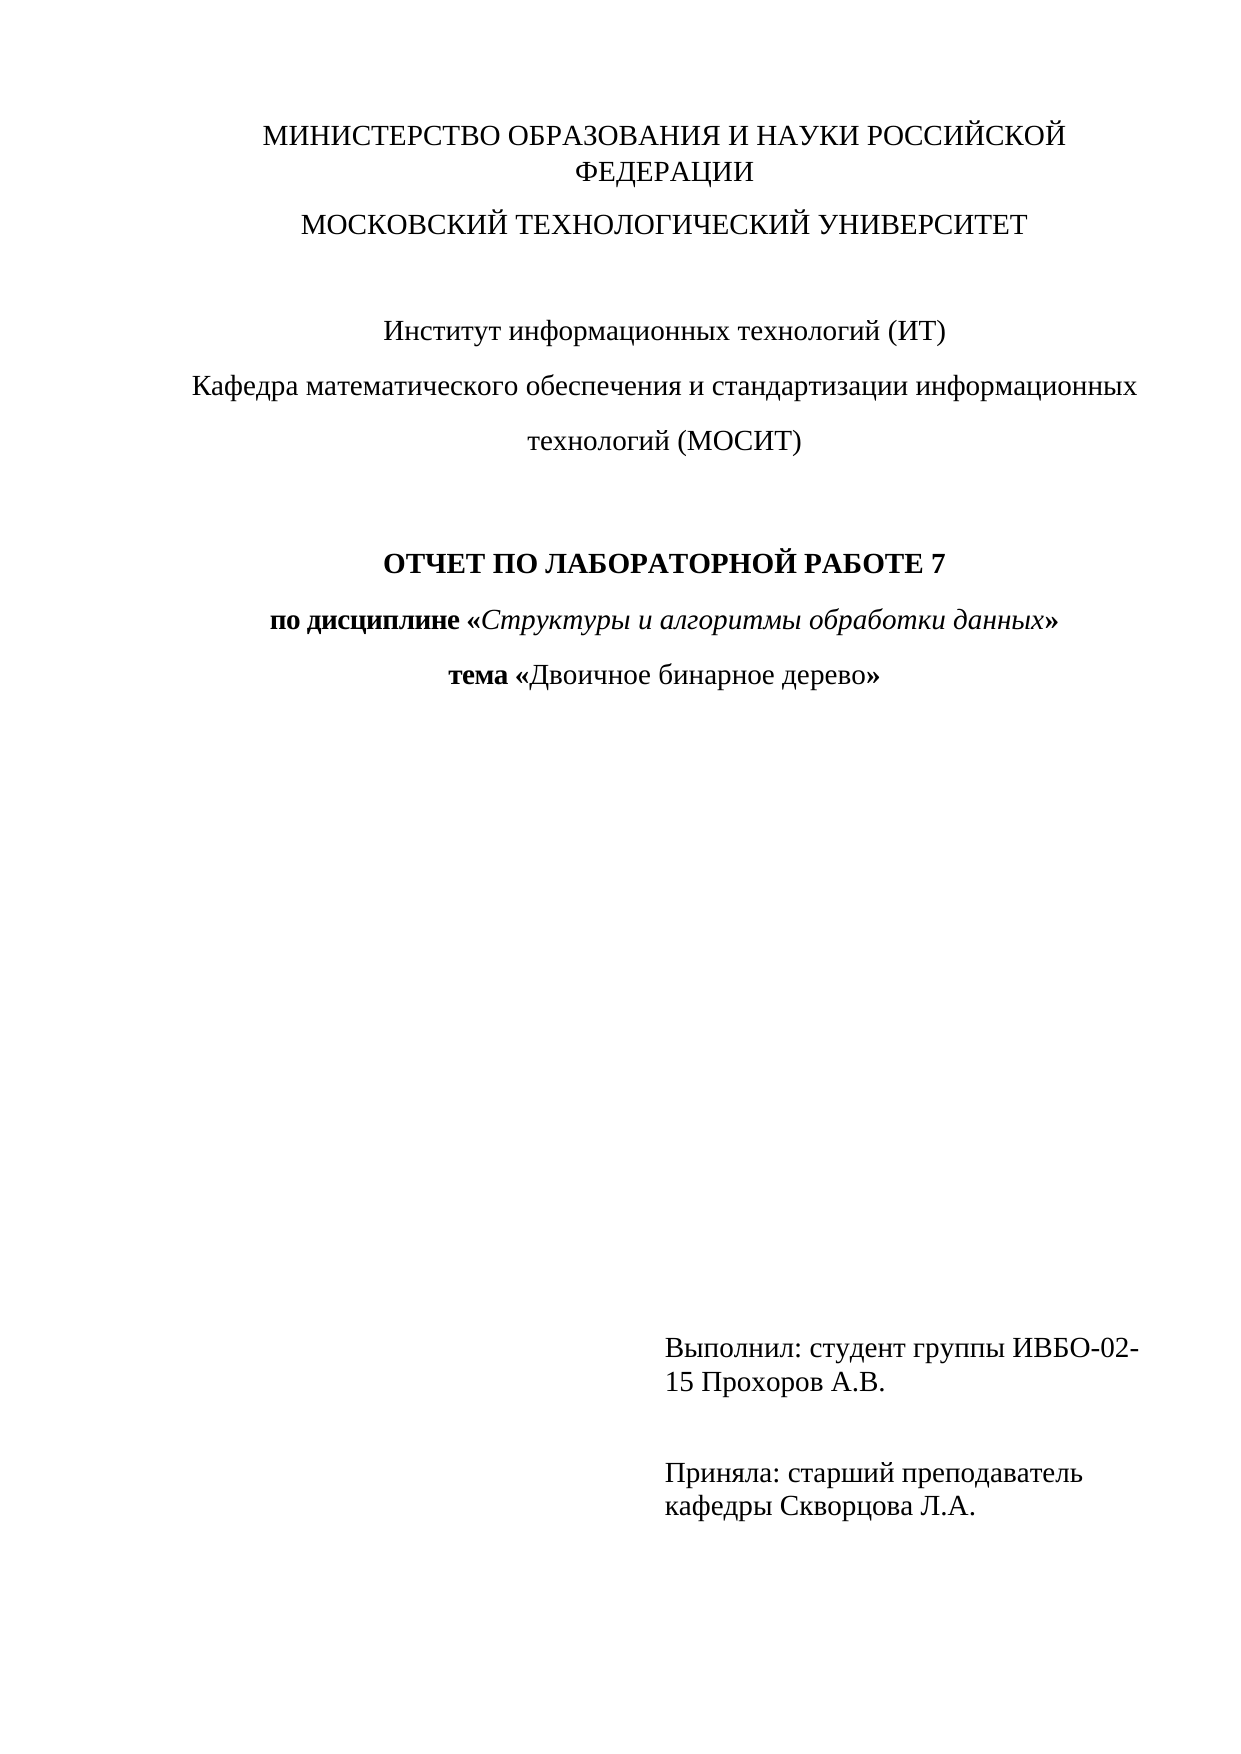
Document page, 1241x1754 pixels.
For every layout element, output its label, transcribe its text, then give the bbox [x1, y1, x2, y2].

text ОТЧЕТ ПО ЛАБОРАТОРНОЙ РАБОТЕ 7 [177, 547, 1152, 580]
text МОСКОВСКИЙ ТЕХНОЛОГИЧЕСКИЙ УНИВЕРСИТЕТ [177, 207, 1152, 241]
text Приняла: старший преподаватель кафедры Скворцова Л.А. [664, 1455, 1152, 1522]
text МИНИСТЕРСТВО ОБРАЗОВАНИЯ И НАУКИ РОССИЙСКОЙ ФЕДЕРАЦИИ [177, 118, 1152, 188]
text тема «Двоичное бинарное дерево» [177, 657, 1152, 691]
text Выполнил: студент группы ИВБО-02-15 Прохоров А.В. [664, 1330, 1152, 1397]
text технологий (МОСИТ) [177, 423, 1152, 457]
text Институт информационных технологий (ИТ) [177, 313, 1152, 346]
text Кафедра математического обеспечения и стандартизации информационных [177, 368, 1152, 401]
text по дисциплине «Структуры и алгоритмы обработки данных» [177, 602, 1152, 635]
